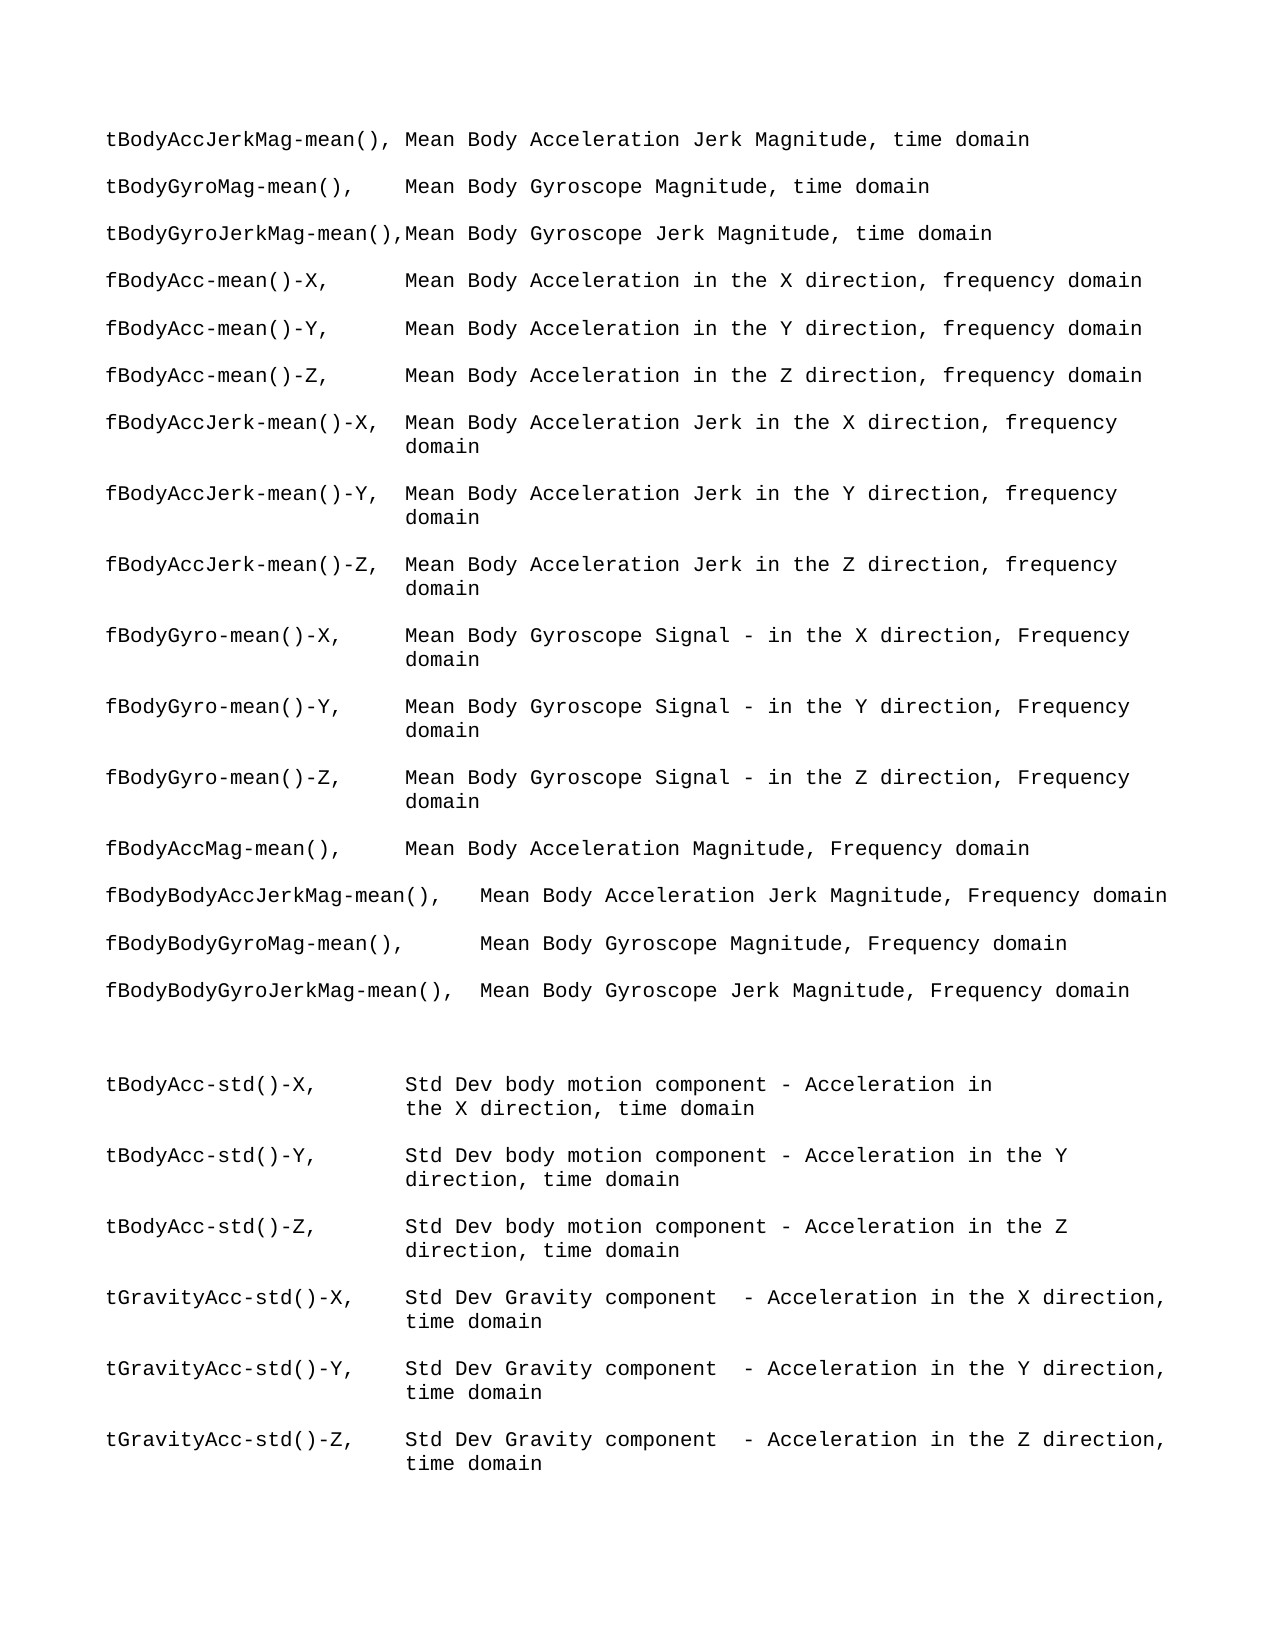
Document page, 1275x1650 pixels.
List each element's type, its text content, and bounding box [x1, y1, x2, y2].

text fBodyGyro-mean()-Y, Mean Body Gyroscope Signal - in the Y direction, Frequency domain [105, 696, 1200, 743]
text tBodyAcc-std()-X, Std Dev body motion component - Acceleration in the X direction, time domain [105, 1074, 1200, 1122]
text tGravityAcc-std()-Y, Std Dev Gravity component - Acceleration in the Y direction, time domain [105, 1358, 1200, 1406]
text tBodyAcc-std()-Y, Std Dev body motion component - Acceleration in the Y direction, time domain [105, 1145, 1200, 1193]
text fBodyAccJerk-mean()-X, Mean Body Acceleration Jerk in the X direction, frequency domain [105, 412, 1200, 460]
text fBodyGyro-mean()-Z, Mean Body Gyroscope Signal - in the Z direction, Frequency domain [105, 767, 1200, 814]
text fBodyGyro-mean()-X, Mean Body Gyroscope Signal - in the X direction, Frequency domain [105, 625, 1200, 672]
text fBodyBodyAccJerkMag-mean(), Mean Body Acceleration Jerk Magnitude, Frequency domain [105, 885, 1200, 909]
text tBodyGyroMag-mean(), Mean Body Gyroscope Magnitude, time domain [105, 176, 1200, 199]
text fBodyAccJerk-mean()-Y, Mean Body Acceleration Jerk in the Y direction, frequency domain [105, 483, 1200, 531]
text fBodyAcc-mean()-Z, Mean Body Acceleration in the Z direction, frequency domain [105, 365, 1200, 389]
text tBodyAccJerkMag-mean(), Mean Body Acceleration Jerk Magnitude, time domain [105, 129, 1200, 152]
text tGravityAcc-std()-Z, Std Dev Gravity component - Acceleration in the Z direction, time domain [105, 1429, 1200, 1476]
text fBodyAccJerk-mean()-Z, Mean Body Acceleration Jerk in the Z direction, frequency domain [105, 554, 1200, 602]
text fBodyAccMag-mean(), Mean Body Acceleration Magnitude, Frequency domain [105, 838, 1200, 862]
text fBodyBodyGyroMag-mean(), Mean Body Gyroscope Magnitude, Frequency domain [105, 933, 1200, 956]
text fBodyAcc-mean()-X, Mean Body Acceleration in the X direction, frequency domain [105, 271, 1200, 294]
text tGravityAcc-std()-X, Std Dev Gravity component - Acceleration in the X direction, time domain [105, 1287, 1200, 1334]
text tBodyGyroJerkMag-mean(),Mean Body Gyroscope Jerk Magnitude, time domain [105, 223, 1200, 247]
text fBodyAcc-mean()-Y, Mean Body Acceleration in the Y direction, frequency domain [105, 318, 1200, 341]
text tBodyAcc-std()-Z, Std Dev body motion component - Acceleration in the Z direction, time domain [105, 1216, 1200, 1264]
text fBodyBodyGyroJerkMag-mean(), Mean Body Gyroscope Jerk Magnitude, Frequency domain [105, 980, 1200, 1003]
